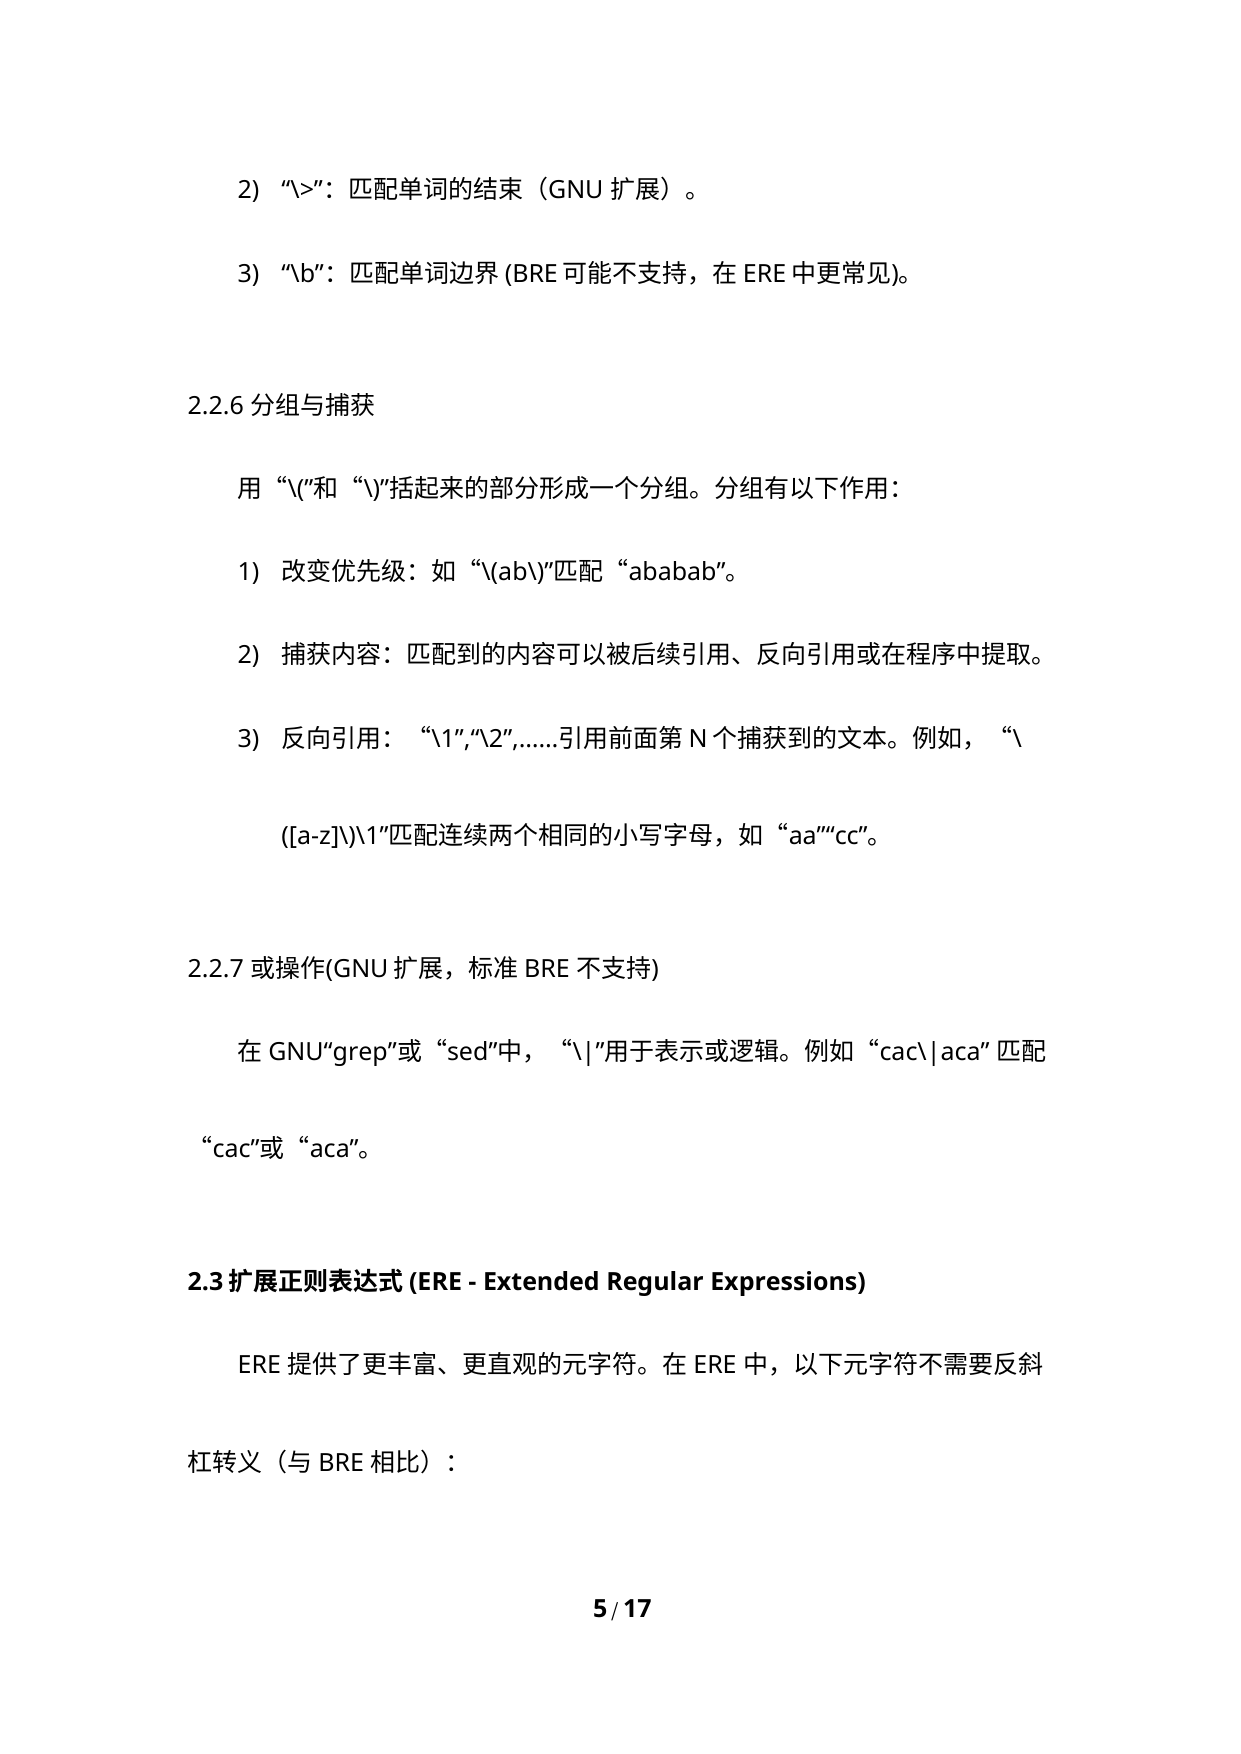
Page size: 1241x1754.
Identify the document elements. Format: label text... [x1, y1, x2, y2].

text 2.2.7 或操作(GNU扩展，标准 BRE 不支持) [187, 934, 1053, 999]
list 扩展正则表达式 (ERE - Extended Regular Expressions) [187, 1247, 1053, 1312]
list “\b”：匹配单词边界 (BRE可能不支持，在ERE中更常见)。 [237, 239, 1053, 304]
text 用“\(”和“\)”括起来的部分形成一个分组。分组有以下作用： [187, 454, 1053, 519]
text 2.2.6 分组与捕获 [187, 371, 1053, 436]
list 捕获内容：匹配到的内容可以被后续引用、反向引用或在程序中提取。 [237, 621, 1053, 686]
text ERE 提供了更丰富、更直观的元字符。在 ERE 中，以下元字符不需要反斜杠转义（与 BRE 相比）： [187, 1330, 1053, 1493]
text 在 GNU“grep”或“sed”中，“\|”用于表示或逻辑。例如“cac\|aca” 匹配“cac”或“aca”。 [187, 1017, 1053, 1179]
list 反向引用：“\1”,“\2”,……引用前面第N个捕获到的文本。例如，“\([a-z]\)\1”匹配连续两个相同的小写字母，如“aa”“cc”。 [237, 704, 1053, 866]
list 改变优先级：如“\(ab\)”匹配“ababab”。 [237, 537, 1053, 602]
list “\>”：匹配单词的结束（GNU 扩展）。 [237, 156, 1053, 221]
